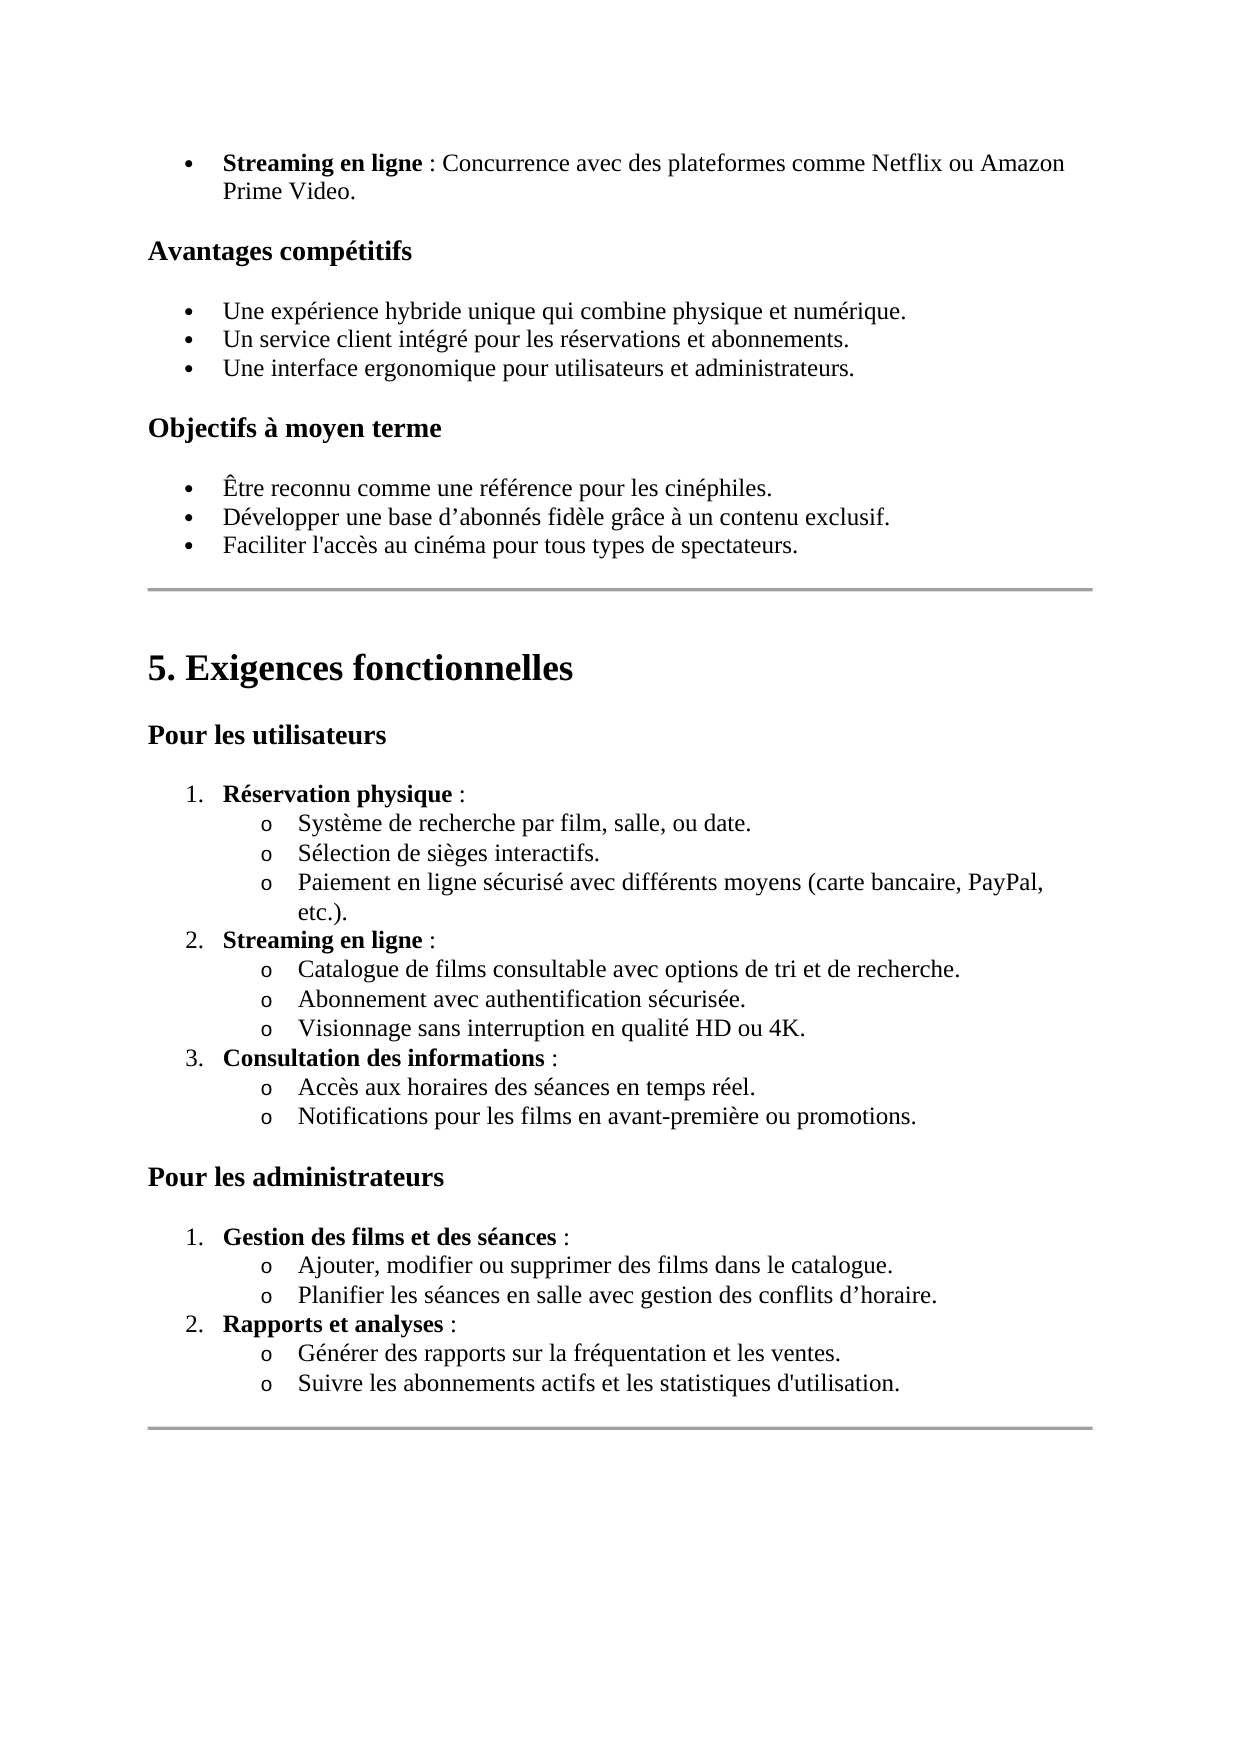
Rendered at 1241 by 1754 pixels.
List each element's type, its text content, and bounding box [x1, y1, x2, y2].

list Streaming en ligne : Concurrence avec des plateformes comme Netflix ou Amazon Prime Video. [185, 148, 1093, 205]
text Avantages compétitifs [148, 234, 1093, 267]
list Catalogue de films consultable avec options de tri et de recherche. [260, 954, 1093, 984]
list Planifier les séances en salle avec gestion des conflits d’horaire. [260, 1280, 1093, 1309]
list Consultation des informations : [185, 1043, 1093, 1072]
text 5. Exigences fonctionnelles [148, 645, 1093, 688]
list Paiement en ligne sécurisé avec différents moyens (carte bancaire, PayPal, etc.). [260, 867, 1093, 926]
list Suivre les abonnements actifs et les statistiques d'utilisation. [260, 1368, 1093, 1397]
list Un service client intégré pour les réservations et abonnements. [185, 324, 1093, 353]
list Ajouter, modifier ou supprimer des films dans le catalogue. [260, 1250, 1093, 1280]
text Objectifs à moyen terme [148, 411, 1093, 444]
list Réservation physique : [185, 779, 1093, 808]
list Streaming en ligne : [185, 926, 1093, 954]
text Pour les utilisateurs [148, 718, 1093, 750]
list Rapports et analyses : [185, 1309, 1093, 1338]
list Faciliter l'accès au cinéma pour tous types de spectateurs. [185, 530, 1093, 559]
list Être reconnu comme une référence pour les cinéphiles. [185, 473, 1093, 502]
list Une expérience hybride unique qui combine physique et numérique. [185, 296, 1093, 324]
text Pour les administrateurs [148, 1160, 1093, 1192]
list Notifications pour les films en avant-première ou promotions. [260, 1101, 1093, 1131]
list Abonnement avec authentification sécurisée. [260, 984, 1093, 1013]
list Système de recherche par film, salle, ou date. [260, 808, 1093, 838]
list Sélection de sièges interactifs. [260, 838, 1093, 867]
list Accès aux horaires des séances en temps réel. [260, 1072, 1093, 1101]
list Générer des rapports sur la fréquentation et les ventes. [260, 1338, 1093, 1368]
list Visionnage sans interruption en qualité HD ou 4K. [260, 1013, 1093, 1043]
list Développer une base d’abonnés fidèle grâce à un contenu exclusif. [185, 502, 1093, 530]
list Gestion des films et des séances : [185, 1222, 1093, 1250]
list Une interface ergonomique pour utilisateurs et administrateurs. [185, 353, 1093, 382]
